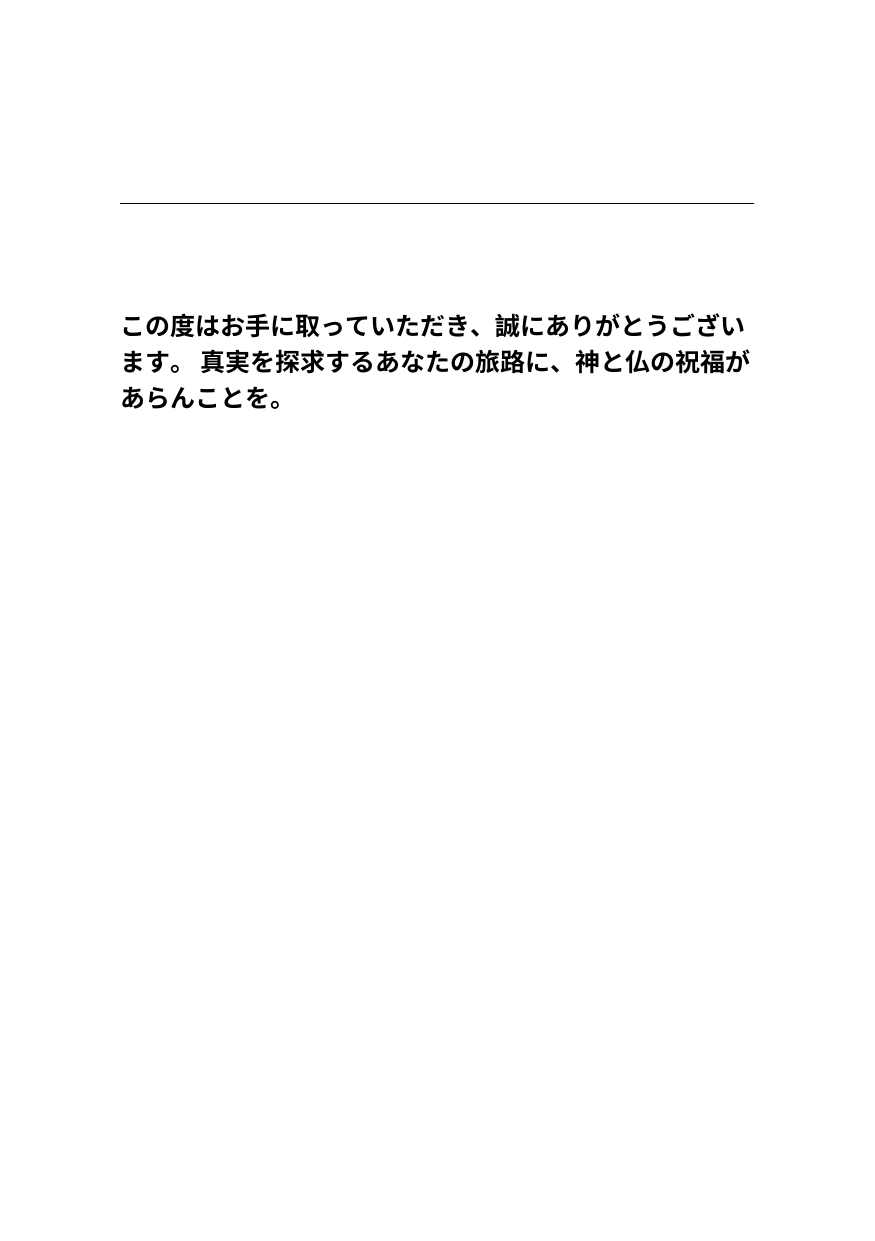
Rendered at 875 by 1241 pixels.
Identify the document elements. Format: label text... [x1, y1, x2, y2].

text この度はお手に取っていただき、誠にありがとうございます。 真実を探求するあなたの旅路に、神と仏の祝福があらんことを。 [120, 306, 754, 415]
